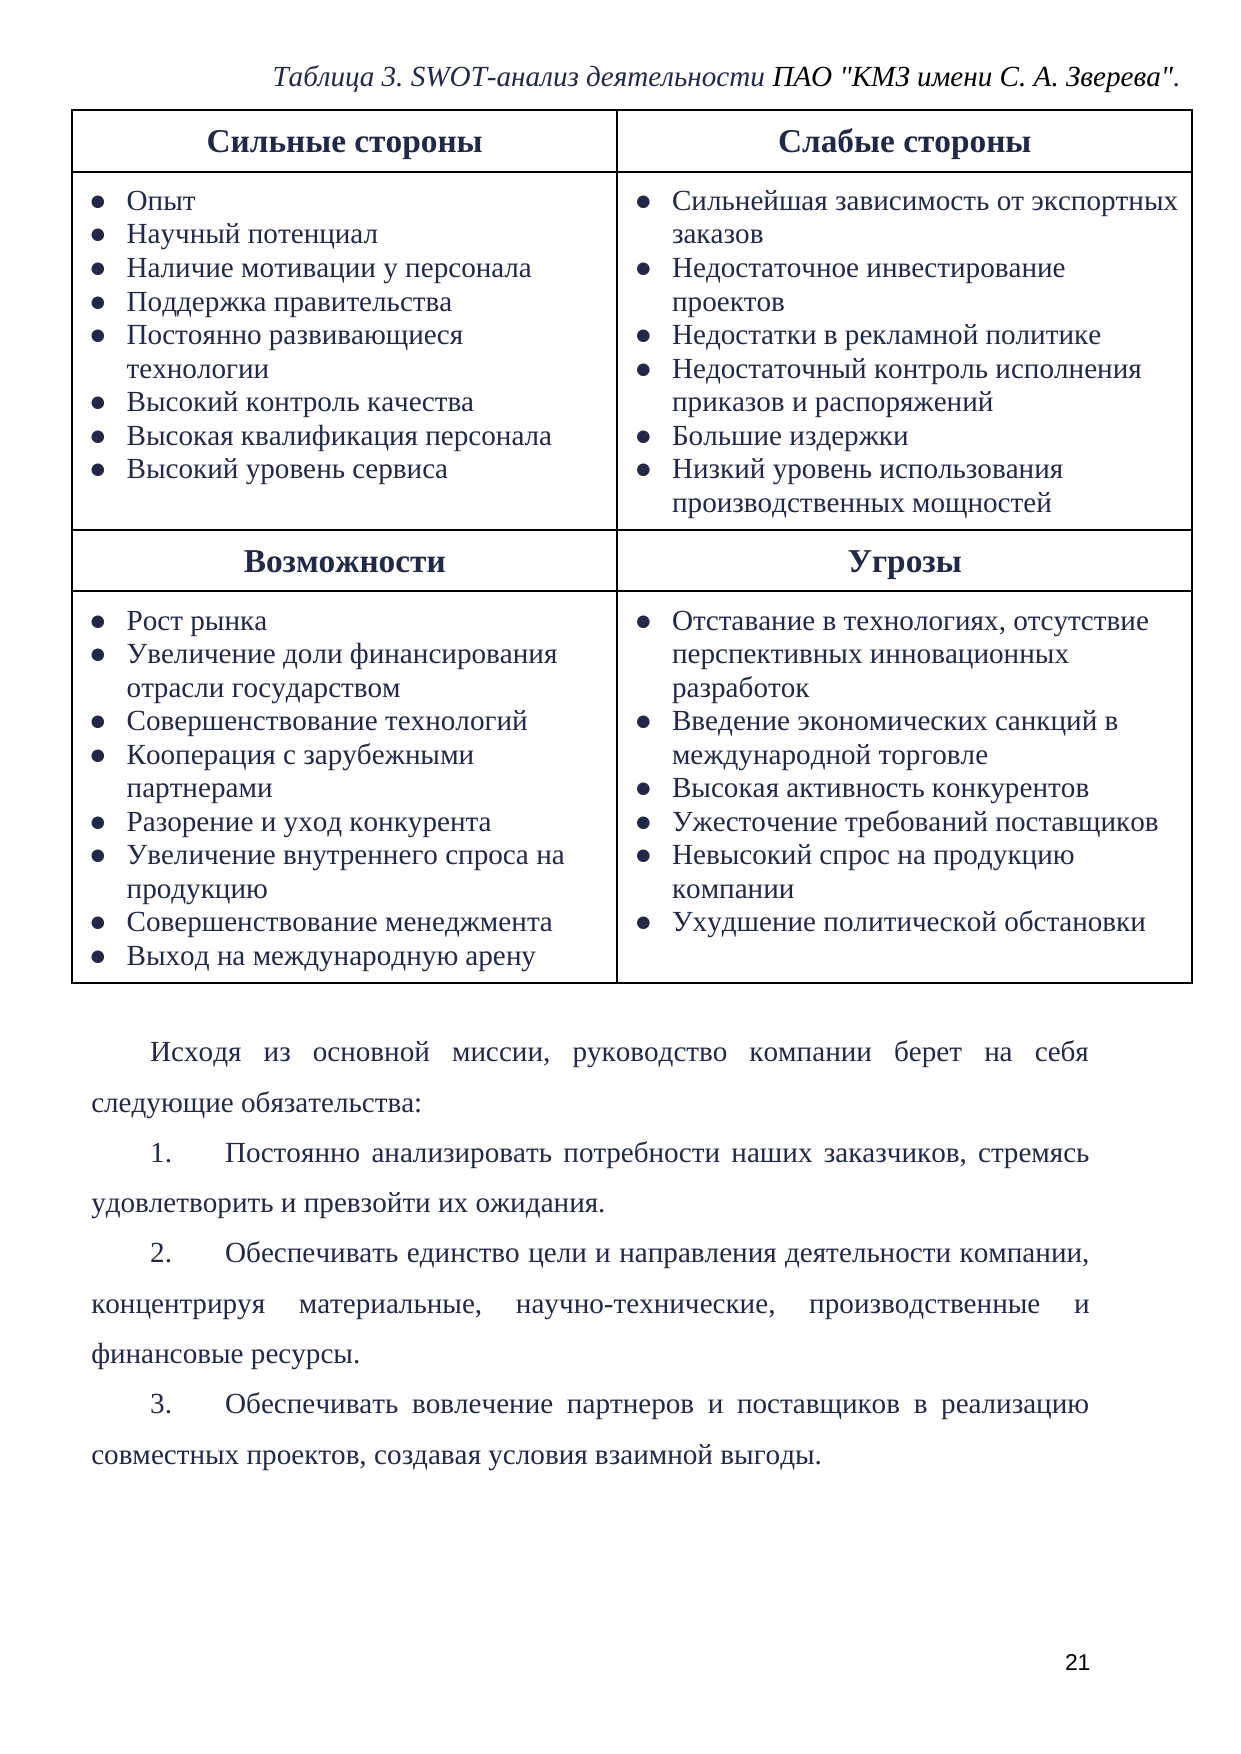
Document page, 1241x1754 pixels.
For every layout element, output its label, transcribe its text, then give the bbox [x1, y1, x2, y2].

table_header Слабые стороны [618, 111, 1191, 171]
text Таблица 3. SWOT-анализ деятельности ПАО "КМЗ имени С. А. Зверева". [61, 59, 1183, 92]
table_cell Сильнейшая зависимость от экспортных заказов Недостаточное инвестирование проектов Недостатки в рекламной политике Недостаточный контроль исполнения приказов и распоряжений Большие издержки Низкий уровень использования производственных мощностей [618, 173, 1191, 529]
text Исходя из основной миссии, руководство компании берет на себя следующие обязательства: [91, 1034, 1090, 1118]
table_cell Угрозы [618, 531, 1191, 590]
table_cell Рост рынка Увеличение доли финансирования отрасли государством Совершенствование технологий Кооперация с зарубежными партнерами Разорение и уход конкурента Увеличение внутреннего спроса на продукцию Совершенствование менеджмента Выход на международную арену [73, 592, 616, 982]
list Обеспечивать единство цели и направления деятельности компании, концентрируя материальные, научно-технические, производственные и финансовые ресурсы. [91, 1236, 1090, 1370]
table_cell Опыт Научный потенциал Наличие мотивации у персонала Поддержка правительства Постоянно развивающиеся технологии Высокий контроль качества Высокая квалификация персонала Высокий уровень сервиса [73, 173, 616, 529]
table_cell Отставание в технологиях, отсутствие перспективных инновационных разработок Введение экономических санкций в международной торговле Высокая активность конкурентов Ужесточение требований поставщиков Невысокий спрос на продукцию компании Ухудшение политической обстановки [618, 592, 1191, 982]
list Постоянно анализировать потребности наших заказчиков, стремясь удовлетворить и превзойти их ожидания. [91, 1135, 1090, 1219]
list Обеспечивать вовлечение партнеров и поставщиков в реализацию совместных проектов, создавая условия взаимной выгоды. [91, 1387, 1090, 1470]
table_cell Возможности [73, 531, 616, 590]
table_header Сильные стороны [73, 111, 616, 171]
